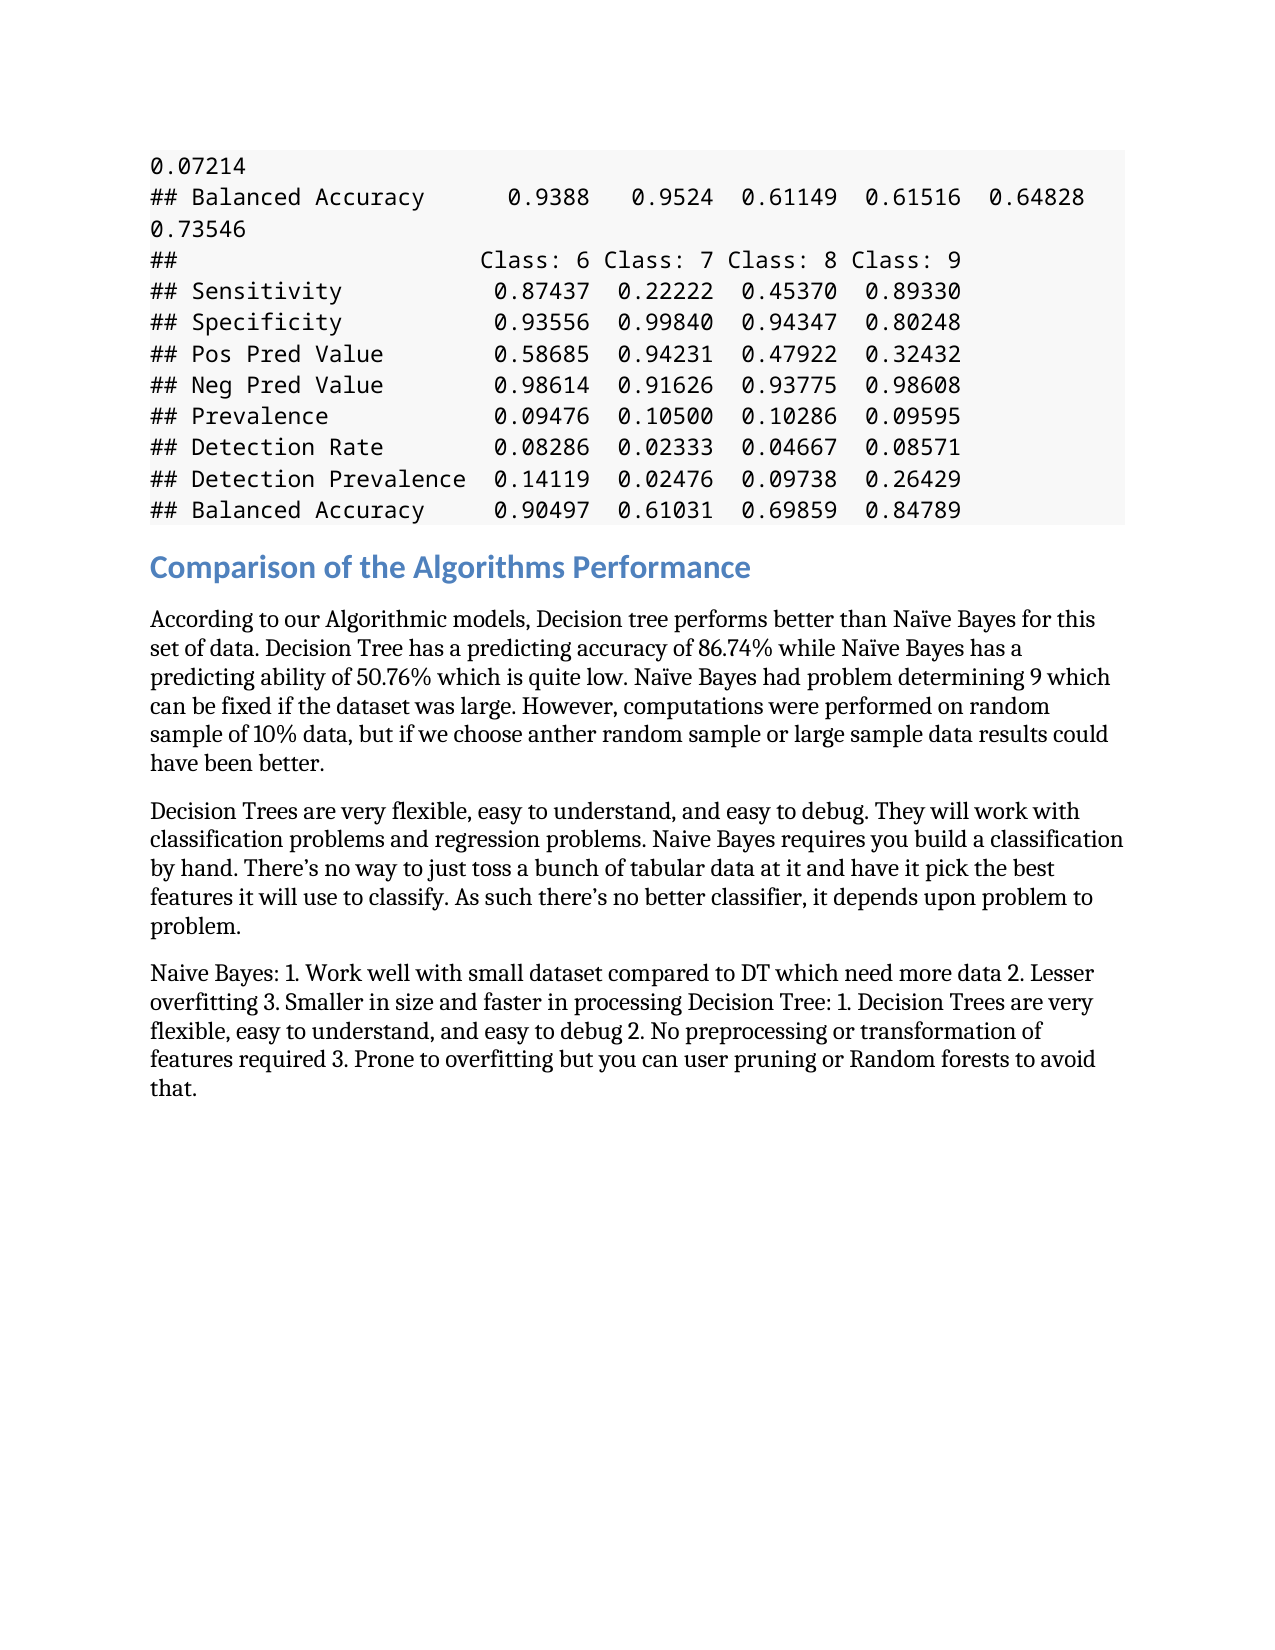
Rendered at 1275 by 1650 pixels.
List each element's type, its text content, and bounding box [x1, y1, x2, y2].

subtitle Comparison of the Algorithms Performance [150, 546, 1125, 587]
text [150, 150, 1125, 525]
text Naive Bayes: 1. Work well with small dataset compared to DT which need more data 2. Lesser overfitting 3. Smaller in size and faster in processing Decision Tree: 1. Decision Trees are very flexible, easy to understand, and easy to debug 2. No preprocessing or transformation of features required 3. Prone to overfitting but you can user pruning or Random forests to avoid that. [150, 959, 1125, 1103]
text Decision Trees are very flexible, easy to understand, and easy to debug. They will work with classification problems and regression problems. Naive Bayes requires you build a classification by hand. There’s no way to just toss a bunch of tabular data at it and have it pick the best features it will use to classify. As such there’s no better classifier, it depends upon problem to problem. [150, 797, 1125, 940]
text According to our Algorithmic models, Decision tree performs better than Naïve Bayes for this set of data. Decision Tree has a predicting accuracy of 86.74% while Naïve Bayes has a predicting ability of 50.76% which is quite low. Naïve Bayes had problem determining 9 which can be fixed if the dataset was large. However, computations were performed on random sample of 10% data, but if we choose anther random sample or large sample data results could have been better. [150, 605, 1125, 778]
